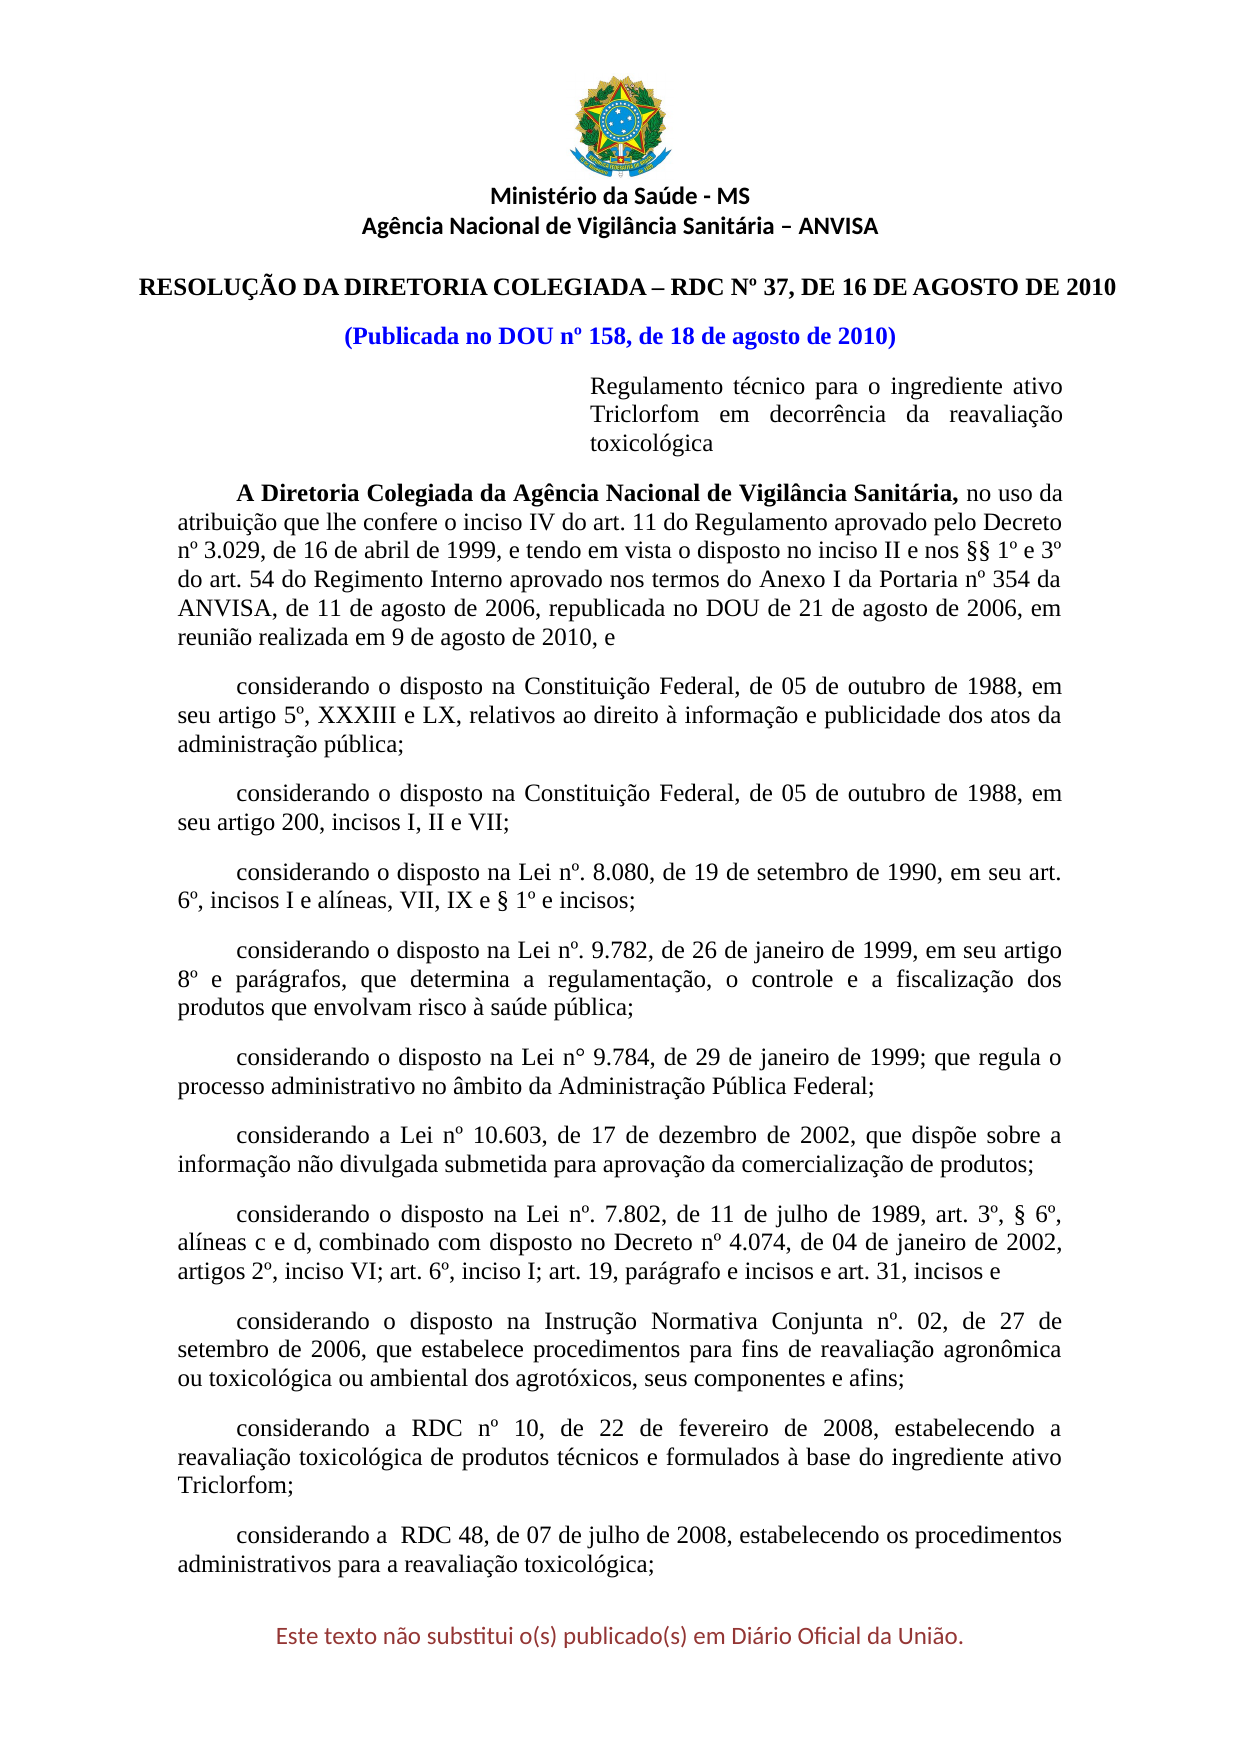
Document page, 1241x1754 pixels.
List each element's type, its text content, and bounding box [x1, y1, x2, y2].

text Regulamento técnico para o ingrediente ativo Triclorfom em decorrência da reavaliação toxicológica [590, 371, 1063, 457]
text considerando o disposto na Instrução Normativa Conjunta nº. 02, de 27 de setembro de 2006, que estabelece procedimentos para fins de reavaliação agronômica ou toxicológica ou ambiental dos agrotóxicos, seus componentes e afins; [177, 1306, 1063, 1392]
text considerando o disposto na Lei nº. 8.080, de 19 de setembro de 1990, em seu art. 6º, incisos I e alíneas, VII, IX e § 1º e incisos; [177, 857, 1063, 914]
picture [566, 73, 674, 180]
text considerando a RDC 48, de 07 de julho de 2008, estabelecendo os procedimentos administrativos para a reavaliação toxicológica; [177, 1520, 1063, 1577]
text considerando o disposto na Constituição Federal, de 05 de outubro de 1988, em seu artigo 200, incisos I, II e VII; [177, 778, 1063, 836]
text considerando o disposto na Lei n° 9.784, de 29 de janeiro de 1999; que regula o processo administrativo no âmbito da Administração Pública Federal; [177, 1042, 1063, 1099]
text considerando a RDC nº 10, de 22 de fevereiro de 2008, estabelecendo a reavaliação toxicológica de produtos técnicos e formulados à base do ingrediente ativo Triclorfom; [177, 1413, 1063, 1499]
subtitle (Publicada no DOU nº 158, de 18 de agosto de 2010) [177, 321, 1063, 350]
text considerando o disposto na Lei nº. 7.802, de 11 de julho de 1989, art. 3º, § 6º, alíneas c e d, combinado com disposto no Decreto nº 4.074, de 04 de janeiro de 2002, artigos 2º, inciso VI; art. 6º, inciso I; art. 19, parágrafo e incisos e art. 31, incisos e [177, 1199, 1063, 1285]
text A Diretoria Colegiada da Agência Nacional de Vigilância Sanitária, no uso da atribuição que lhe confere o inciso IV do art. 11 do Regulamento aprovado pelo Decreto nº 3.029, de 16 de abril de 1999, e tendo em vista o disposto no inciso II e nos §§ 1º e 3º do art. 54 do Regimento Interno aprovado nos termos do Anexo I da Portaria nº 354 da ANVISA, de 11 de agosto de 2006, republicada no DOU de 21 de agosto de 2006, em reunião realizada em 9 de agosto de 2010, e [177, 478, 1063, 650]
subtitle RESOLUÇÃO DA DIRETORIA COLEGIADA – RDC Nº 37, DE 16 DE AGOSTO DE 2010 [118, 272, 1137, 300]
text considerando a Lei nº 10.603, de 17 de dezembro de 2002, que dispõe sobre a informação não divulgada submetida para aprovação da comercialização de produtos; [177, 1120, 1063, 1178]
text considerando o disposto na Constituição Federal, de 05 de outubro de 1988, em seu artigo 5º, XXXIII e LX, relativos ao direito à informação e publicidade dos atos da administração pública; [177, 671, 1063, 757]
text considerando o disposto na Lei nº. 9.782, de 26 de janeiro de 1999, em seu artigo 8º e parágrafos, que determina a regulamentação, o controle e a fiscalização dos produtos que envolvam risco à saúde pública; [177, 935, 1063, 1021]
